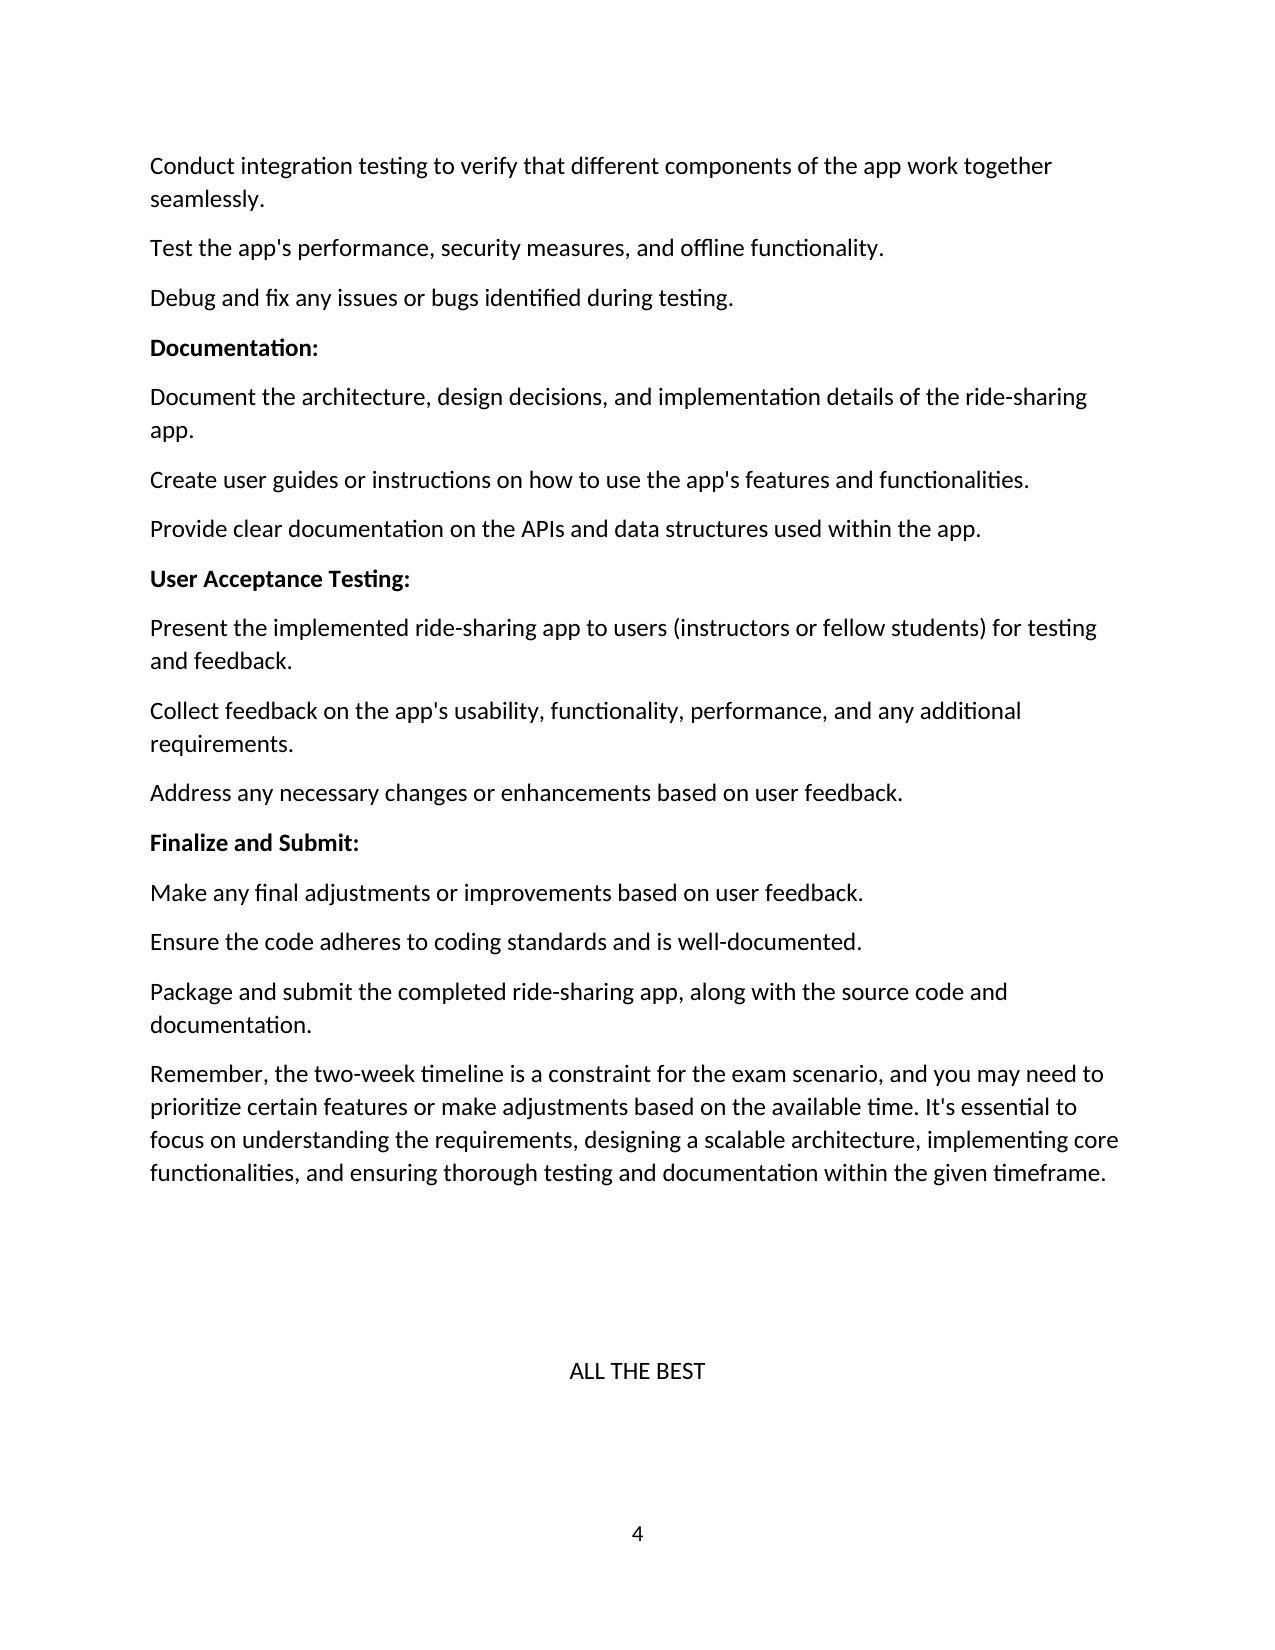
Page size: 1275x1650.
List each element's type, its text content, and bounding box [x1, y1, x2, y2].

text User Acceptance Testing: [150, 563, 1125, 593]
text Address any necessary changes or enhancements based on user feedback. [150, 777, 1125, 808]
text Provide clear documentation on the APIs and data structures used within the app. [150, 513, 1125, 544]
text Present the implemented ride-sharing app to users (instructors or fellow students) for testing and feedback. [150, 612, 1125, 676]
text Make any final adjustments or improvements based on user feedback. [150, 877, 1125, 907]
text Remember, the two-week timeline is a constraint for the exam scenario, and you may need to prioritize certain features or make adjustments based on the available time. It's essential to focus on understanding the requirements, designing a scalable architecture, implementing core functionalities, and ensuring thorough testing and documentation within the given timeframe. [150, 1058, 1125, 1188]
text Create user guides or instructions on how to use the app's features and functionalities. [150, 464, 1125, 494]
text Ensure the code adheres to coding standards and is well-documented. [150, 926, 1125, 957]
text Document the architecture, design decisions, and implementation details of the ride-sharing app. [150, 381, 1125, 445]
text ALL THE BEST [150, 1355, 1125, 1386]
text Conduct integration testing to verify that different components of the app work together seamlessly. [150, 150, 1125, 213]
text Finalize and Submit: [150, 827, 1125, 858]
text Test the app's performance, security measures, and offline functionality. [150, 232, 1125, 263]
text Package and submit the completed ride-sharing app, along with the source code and documentation. [150, 976, 1125, 1039]
text Collect feedback on the app's usability, functionality, performance, and any additional requirements. [150, 695, 1125, 758]
text Debug and fix any issues or bugs identified during testing. [150, 282, 1125, 313]
text Documentation: [150, 332, 1125, 362]
